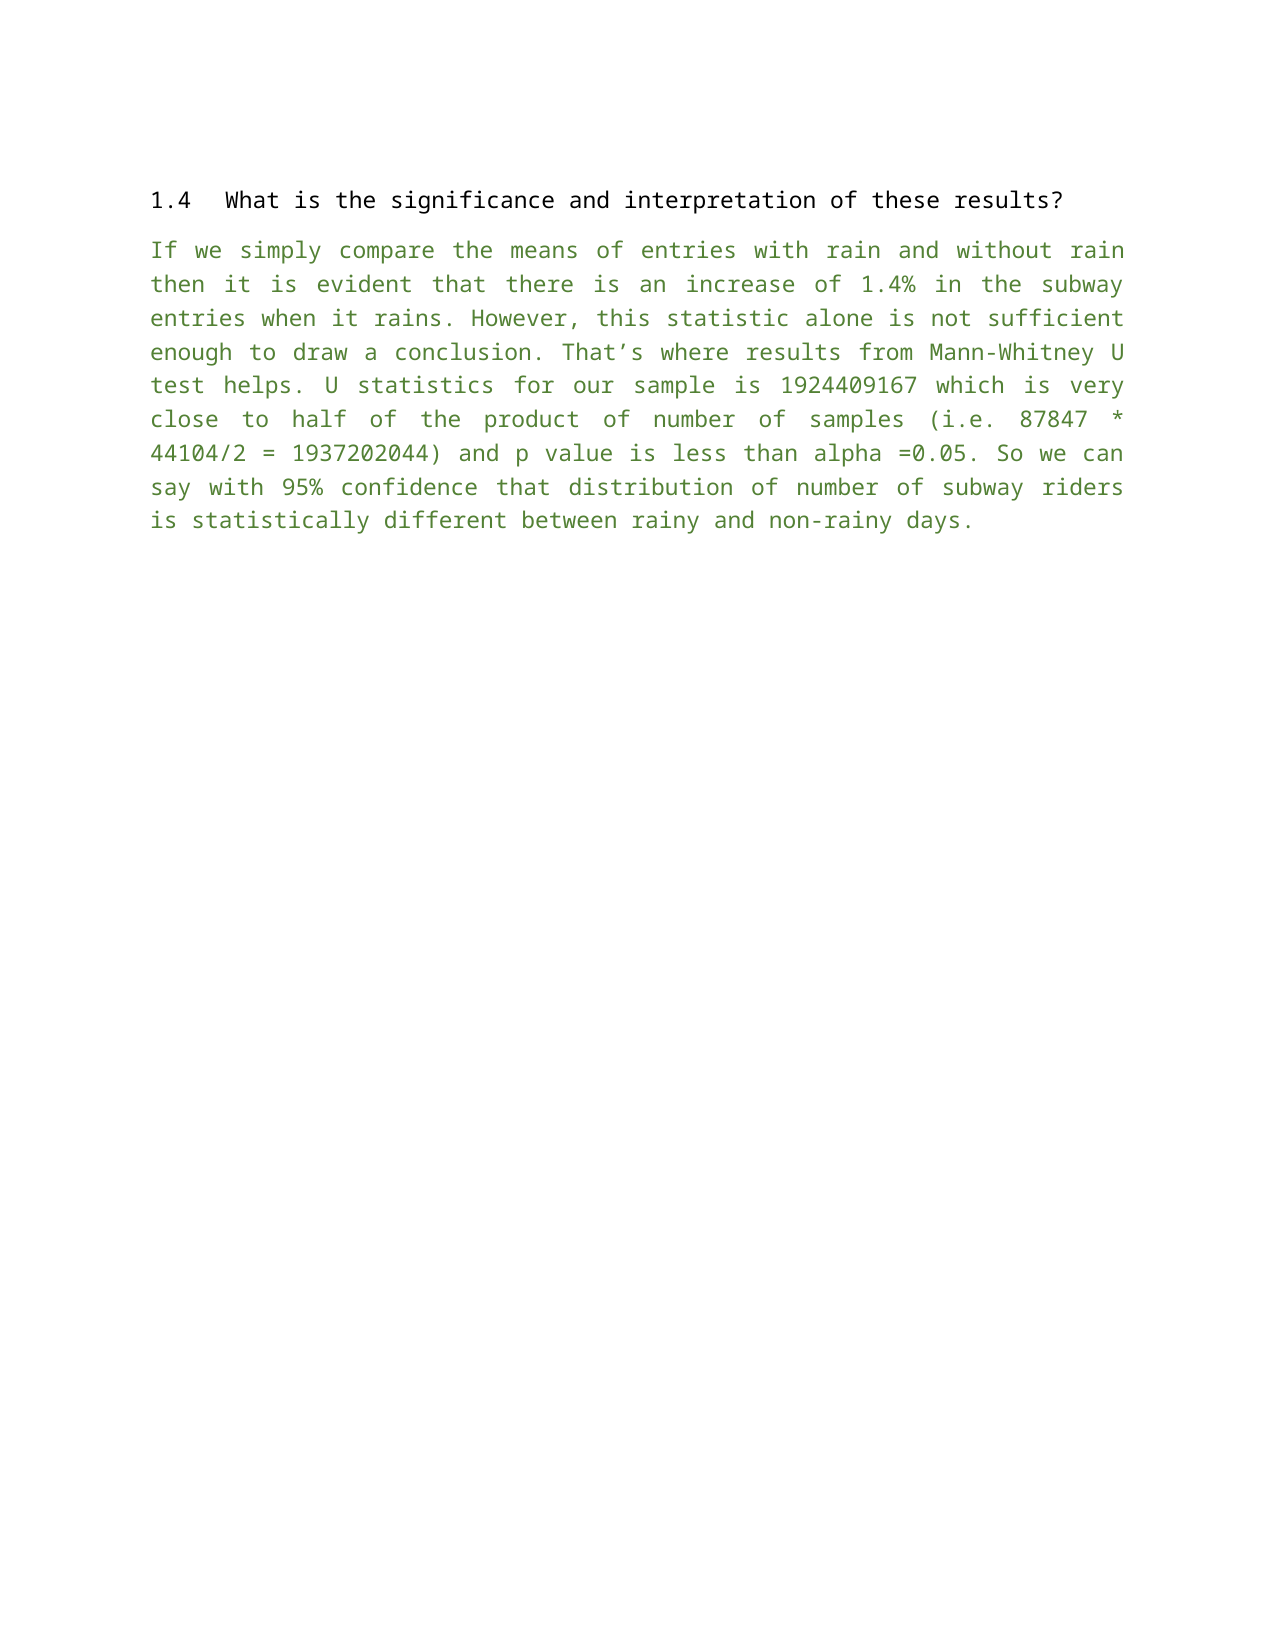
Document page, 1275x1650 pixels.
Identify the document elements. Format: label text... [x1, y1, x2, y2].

list What is the significance and interpretation of these results? [150, 184, 1125, 215]
text If we simply compare the means of entries with rain and without rain then it is evident that there is an increase of 1.4% in the subway entries when it rains. However, this statistic alone is not sufficient enough to draw a conclusion. That’s where results from Mann-Whitney U test helps. U statistics for our sample is 1924409167 which is very close to half of the product of number of samples (i.e. 87847 * 44104/2 = 1937202044) and p value is less than alpha =0.05. So we can say with 95% confidence that distribution of number of subway riders is statistically different between rainy and non-rainy days. [150, 234, 1125, 535]
